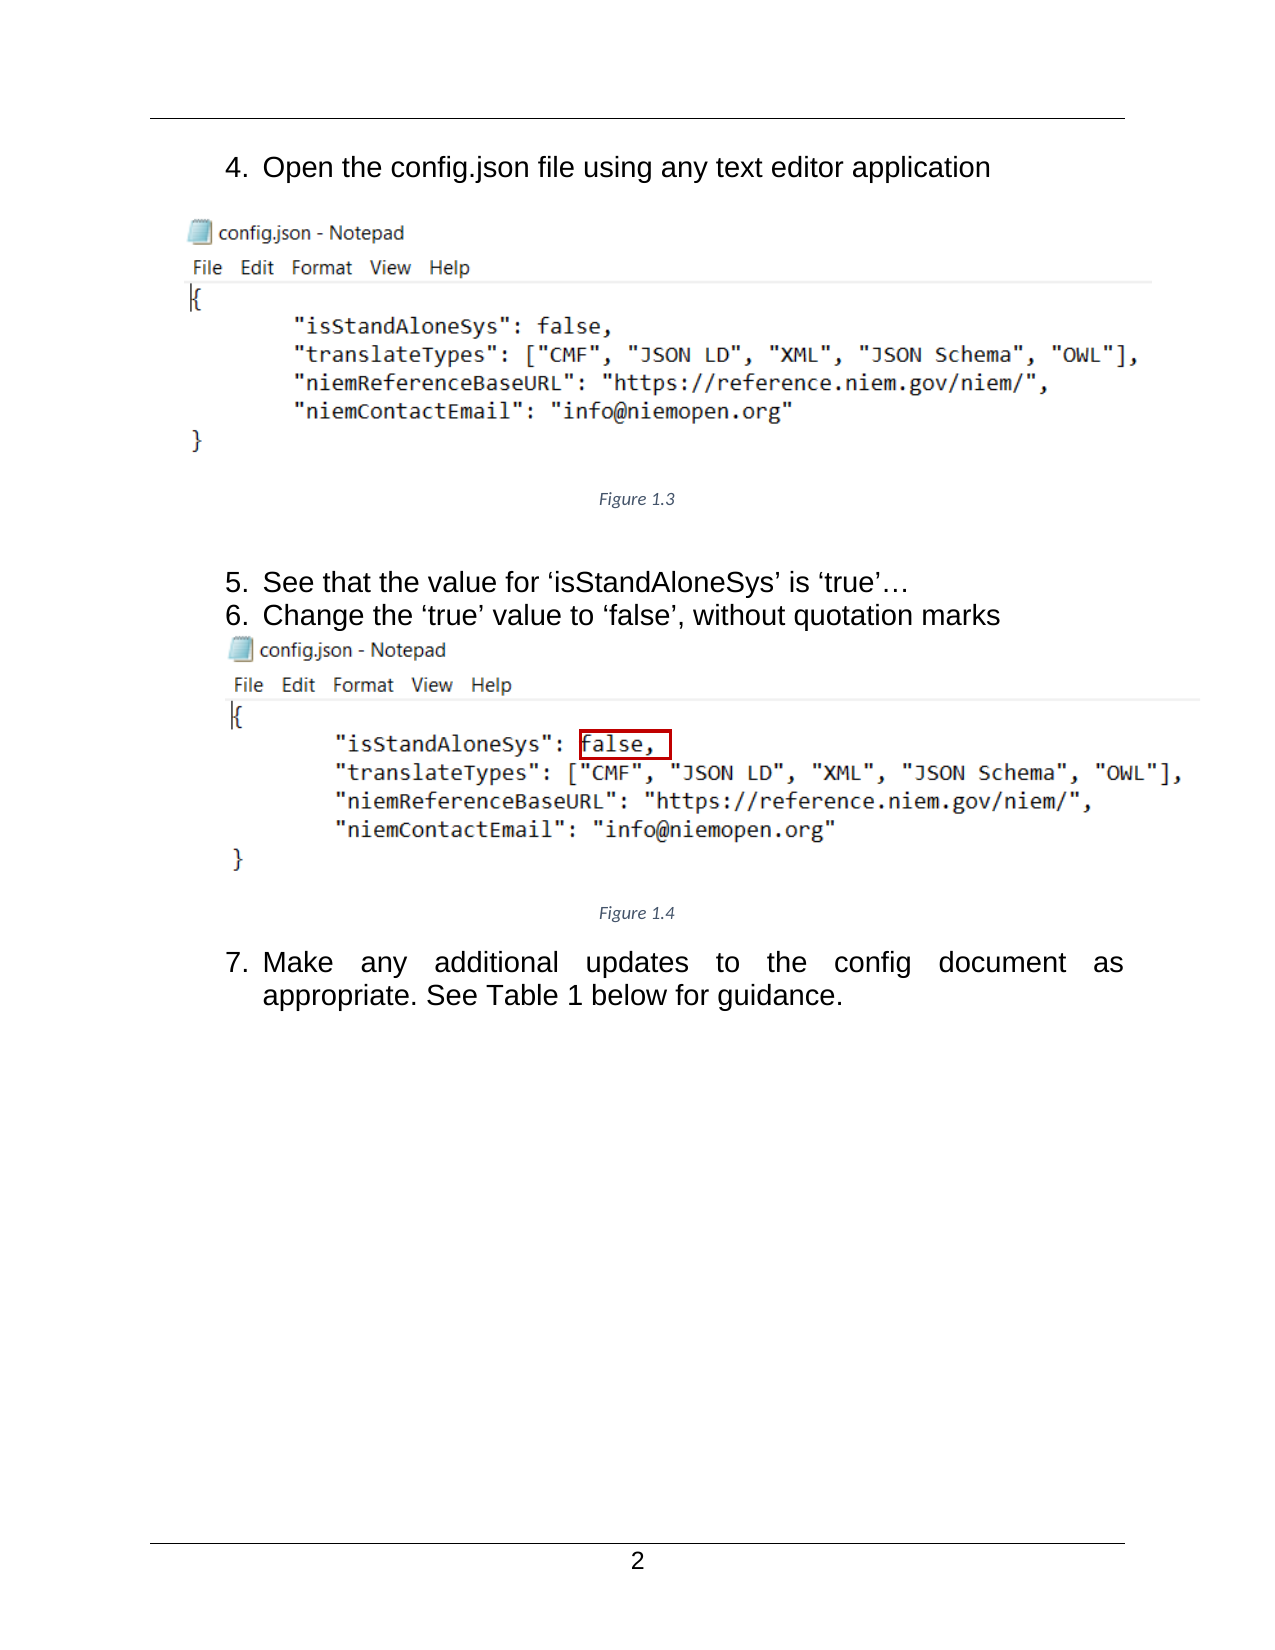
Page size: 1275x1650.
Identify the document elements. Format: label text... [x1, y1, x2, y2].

list Open the config.json file using any text editor application [225, 150, 1125, 183]
picture [225, 631, 1200, 902]
text Figure 1.4 [150, 901, 1125, 924]
list See that the value for ‘isStandAloneSys’ is ‘true’… [225, 564, 1125, 598]
picture [184, 214, 1152, 480]
list Make any additional updates to the config document as appropriate. See Table 1 below for guidance. [225, 945, 1125, 1012]
list Change the ‘true’ value to ‘false’, without quotation marks [225, 598, 1125, 631]
